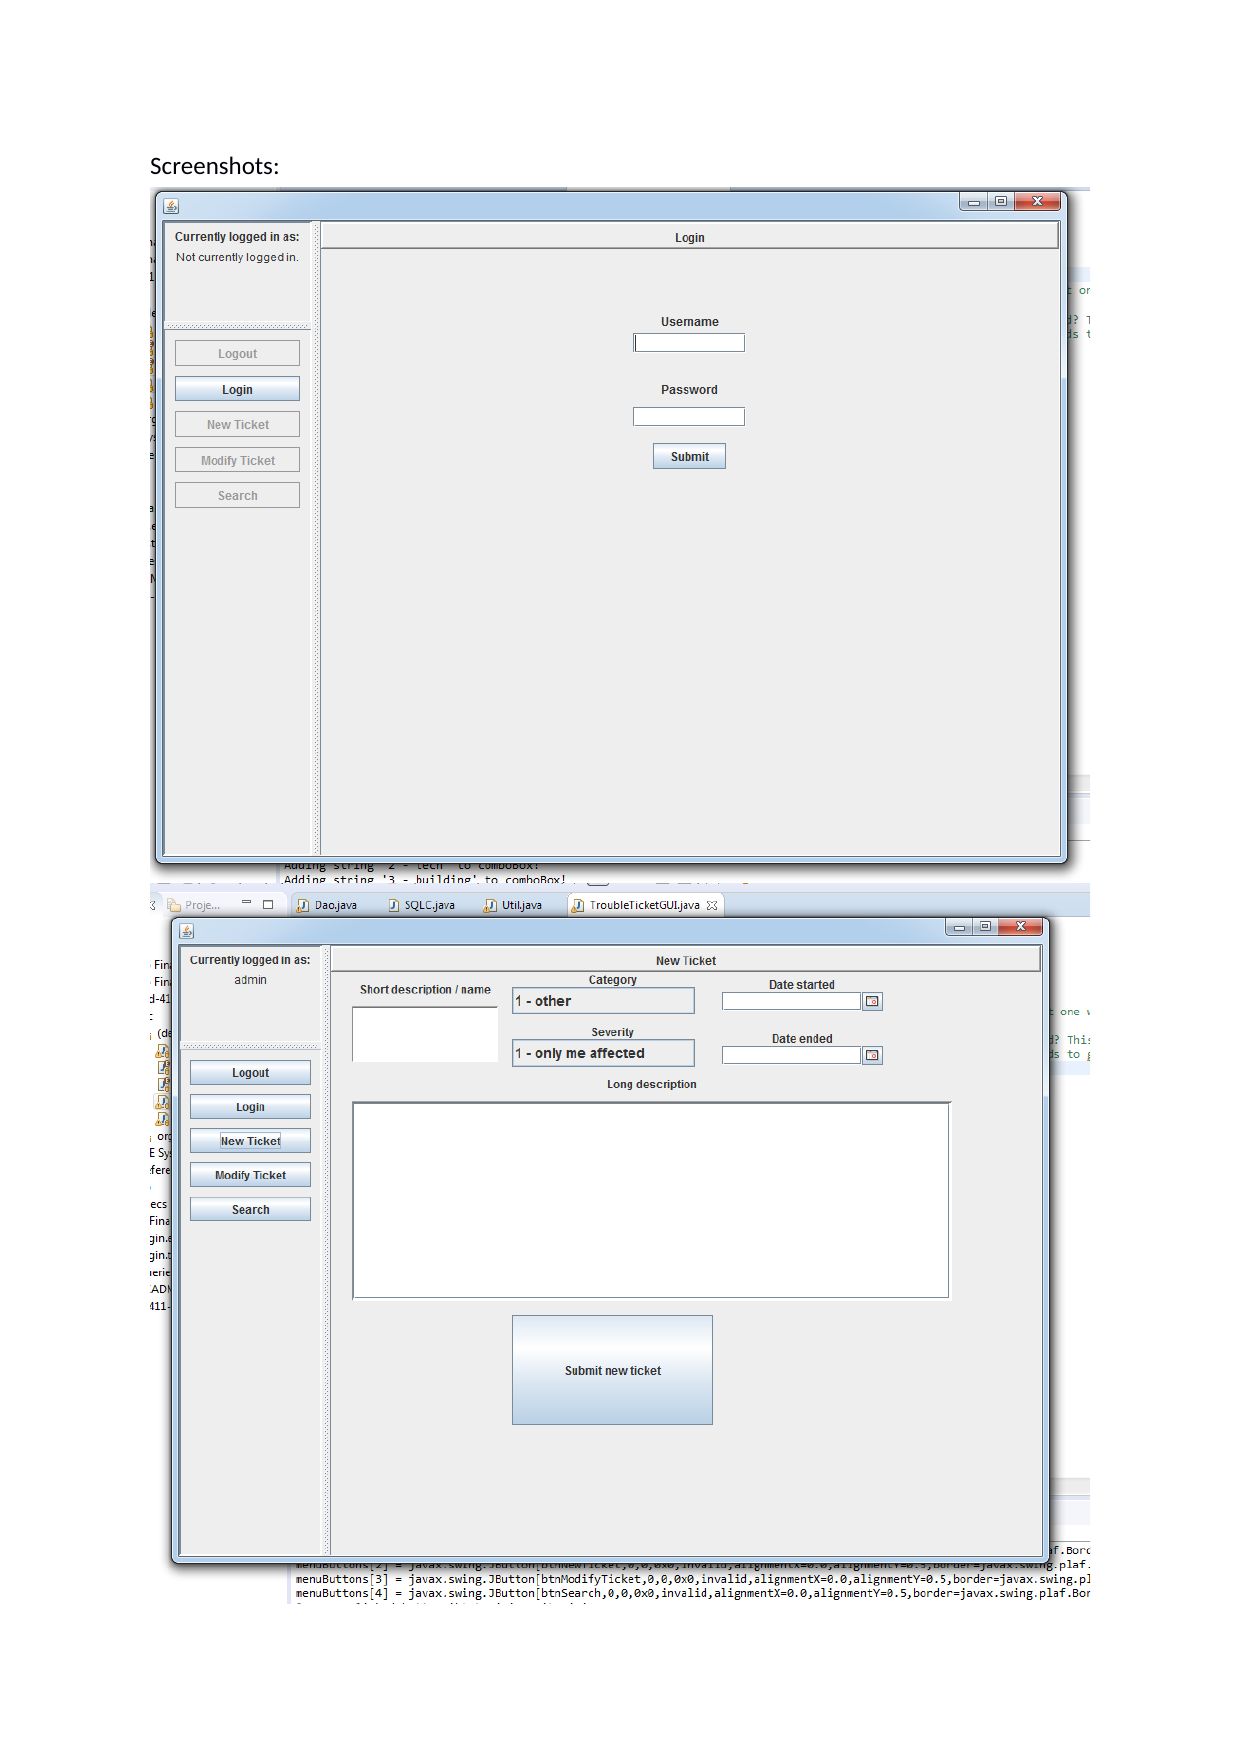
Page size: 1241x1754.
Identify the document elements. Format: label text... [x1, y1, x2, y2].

picture [150, 187, 1091, 1604]
text Screenshots: [150, 150, 1090, 181]
